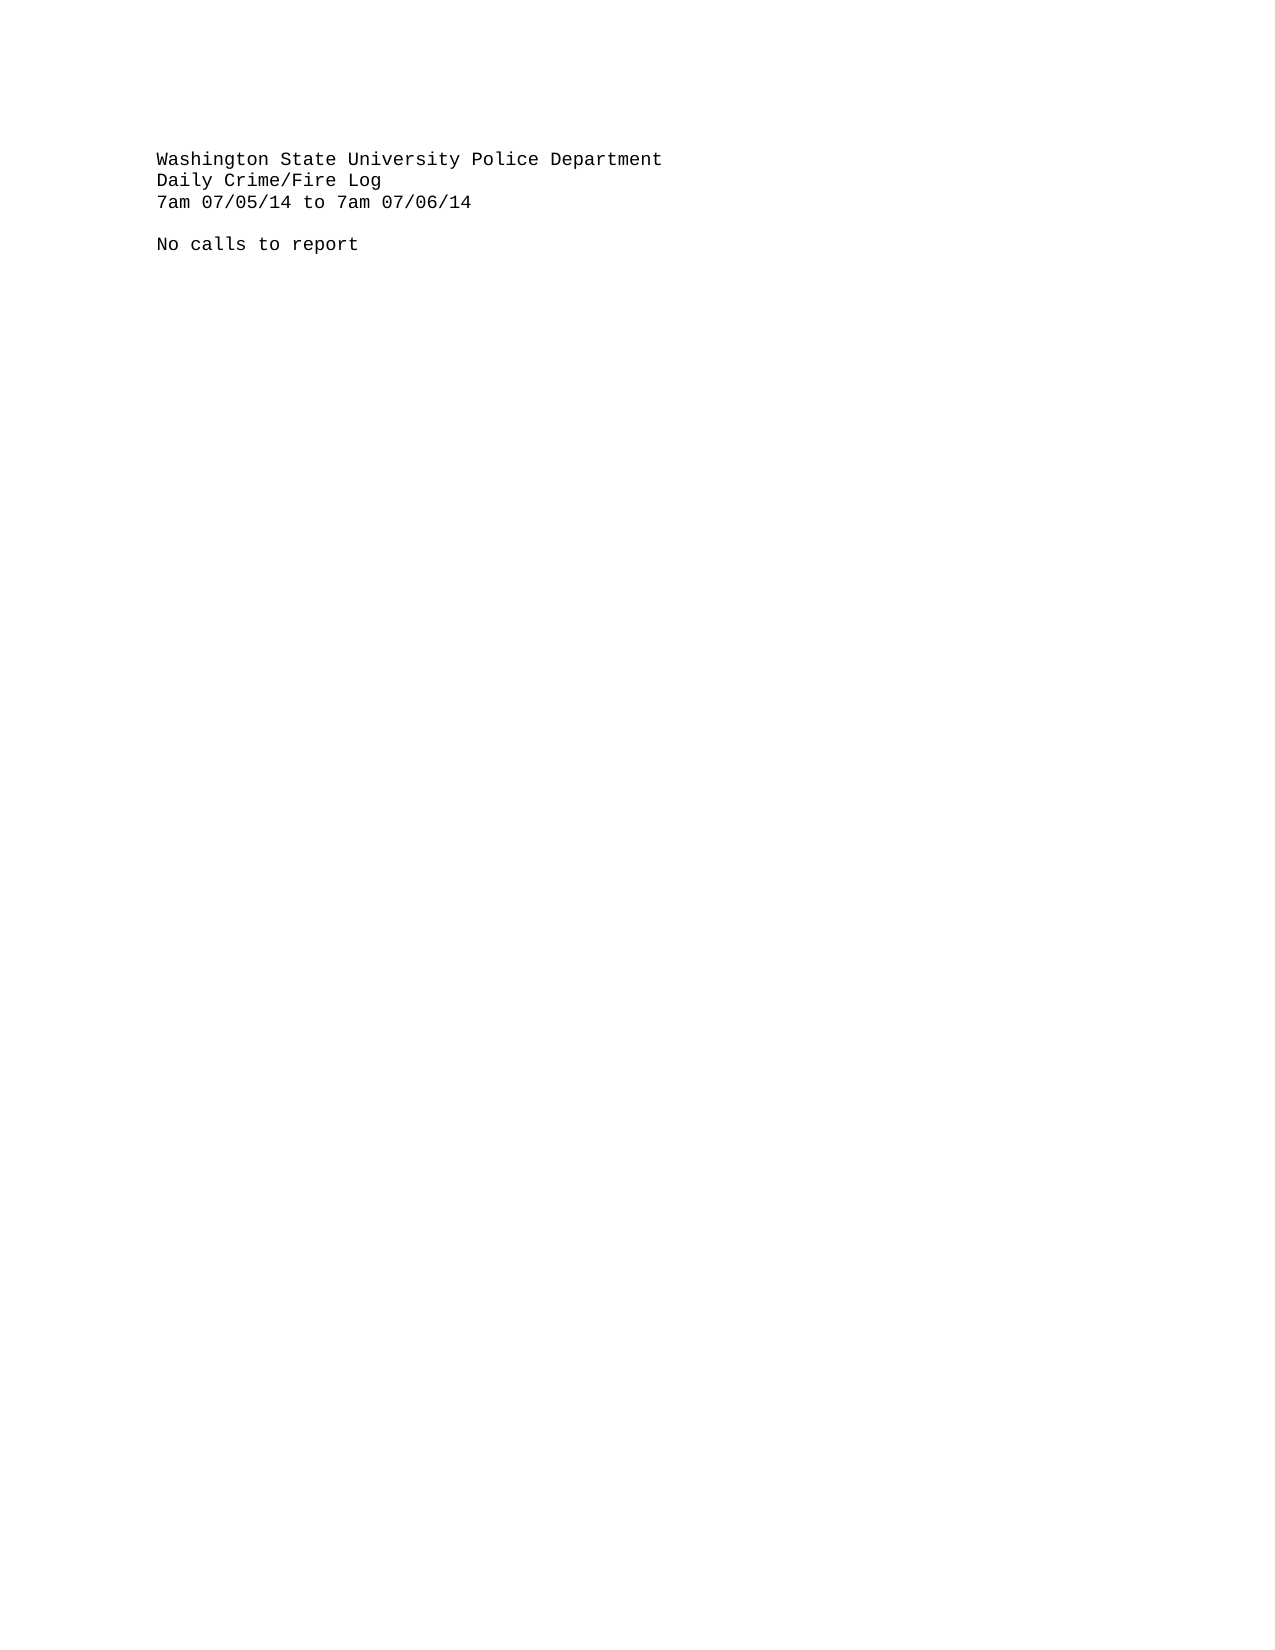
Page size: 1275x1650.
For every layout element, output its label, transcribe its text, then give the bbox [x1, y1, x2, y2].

text 7am 07/05/14 to 7am 07/06/14 [156, 192, 1118, 214]
text Daily Crime/Fire Log [156, 171, 1118, 192]
text No calls to report [156, 235, 1118, 256]
text Washington State University Police Department [156, 150, 1118, 171]
